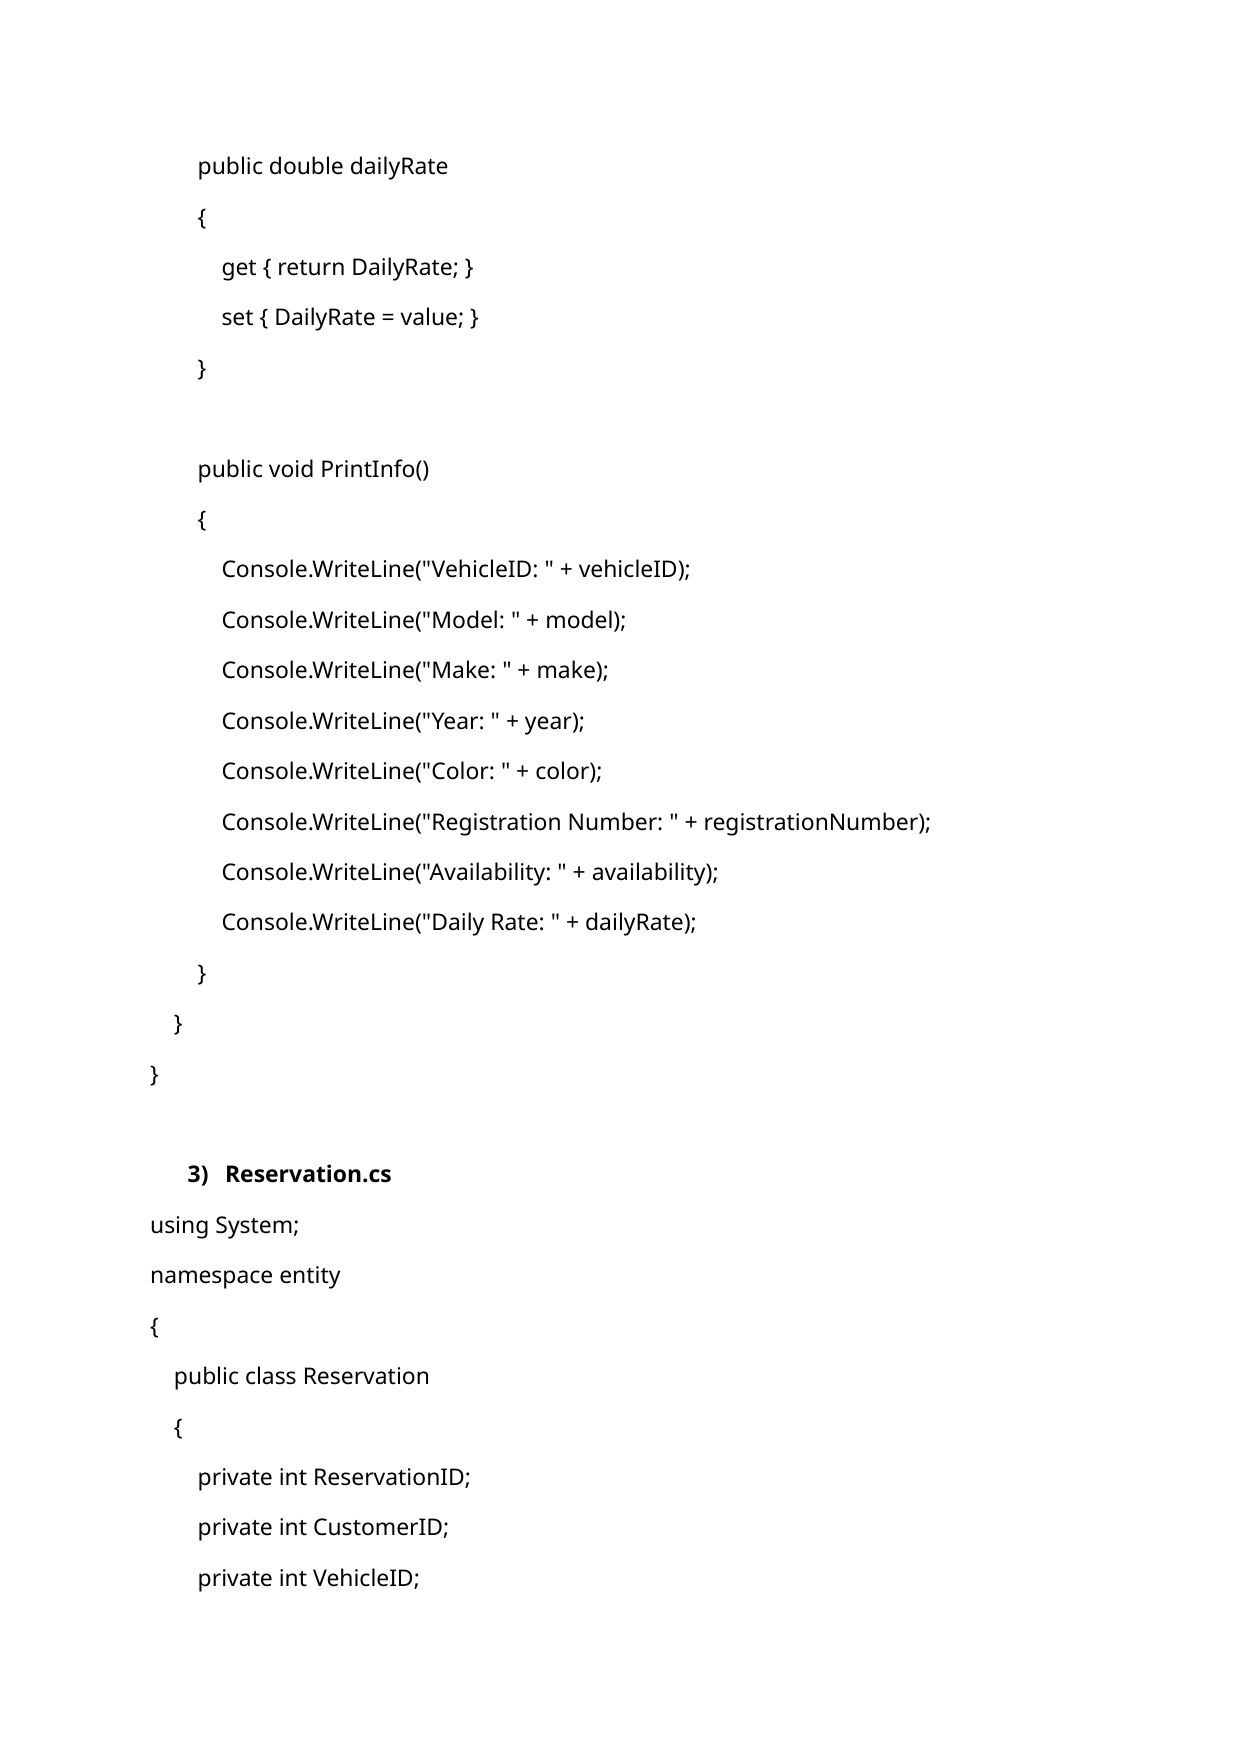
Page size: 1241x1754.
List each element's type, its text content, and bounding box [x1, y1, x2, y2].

text namespace entity [150, 1259, 1090, 1290]
text set { DailyRate = value; } [150, 301, 1090, 332]
text Console.WriteLine("Availability: " + availability); [150, 856, 1090, 887]
text Console.WriteLine("Model: " + model); [150, 604, 1090, 635]
list Reservation.cs [187, 1158, 1090, 1189]
text private int ReservationID; [150, 1461, 1090, 1492]
text { [150, 1309, 1090, 1341]
text { [150, 503, 1090, 534]
text get { return DailyRate; } [150, 251, 1090, 282]
text Console.WriteLine("VehicleID: " + vehicleID); [150, 553, 1090, 584]
text public double dailyRate [150, 150, 1090, 181]
text { [150, 200, 1090, 232]
text using System; [150, 1209, 1090, 1240]
text } [150, 1057, 1090, 1089]
text } [150, 352, 1090, 383]
text { [150, 1410, 1090, 1442]
text Console.WriteLine("Make: " + make); [150, 654, 1090, 685]
text } [150, 1007, 1090, 1038]
text public class Reservation [150, 1360, 1090, 1391]
text Console.WriteLine("Year: " + year); [150, 704, 1090, 736]
text Console.WriteLine("Color: " + color); [150, 755, 1090, 786]
text private int VehicleID; [150, 1562, 1090, 1593]
text } [150, 957, 1090, 988]
text public void PrintInfo() [150, 452, 1090, 484]
text private int CustomerID; [150, 1511, 1090, 1542]
text Console.WriteLine("Daily Rate: " + dailyRate); [150, 906, 1090, 937]
text Console.WriteLine("Registration Number: " + registrationNumber); [150, 805, 1090, 837]
